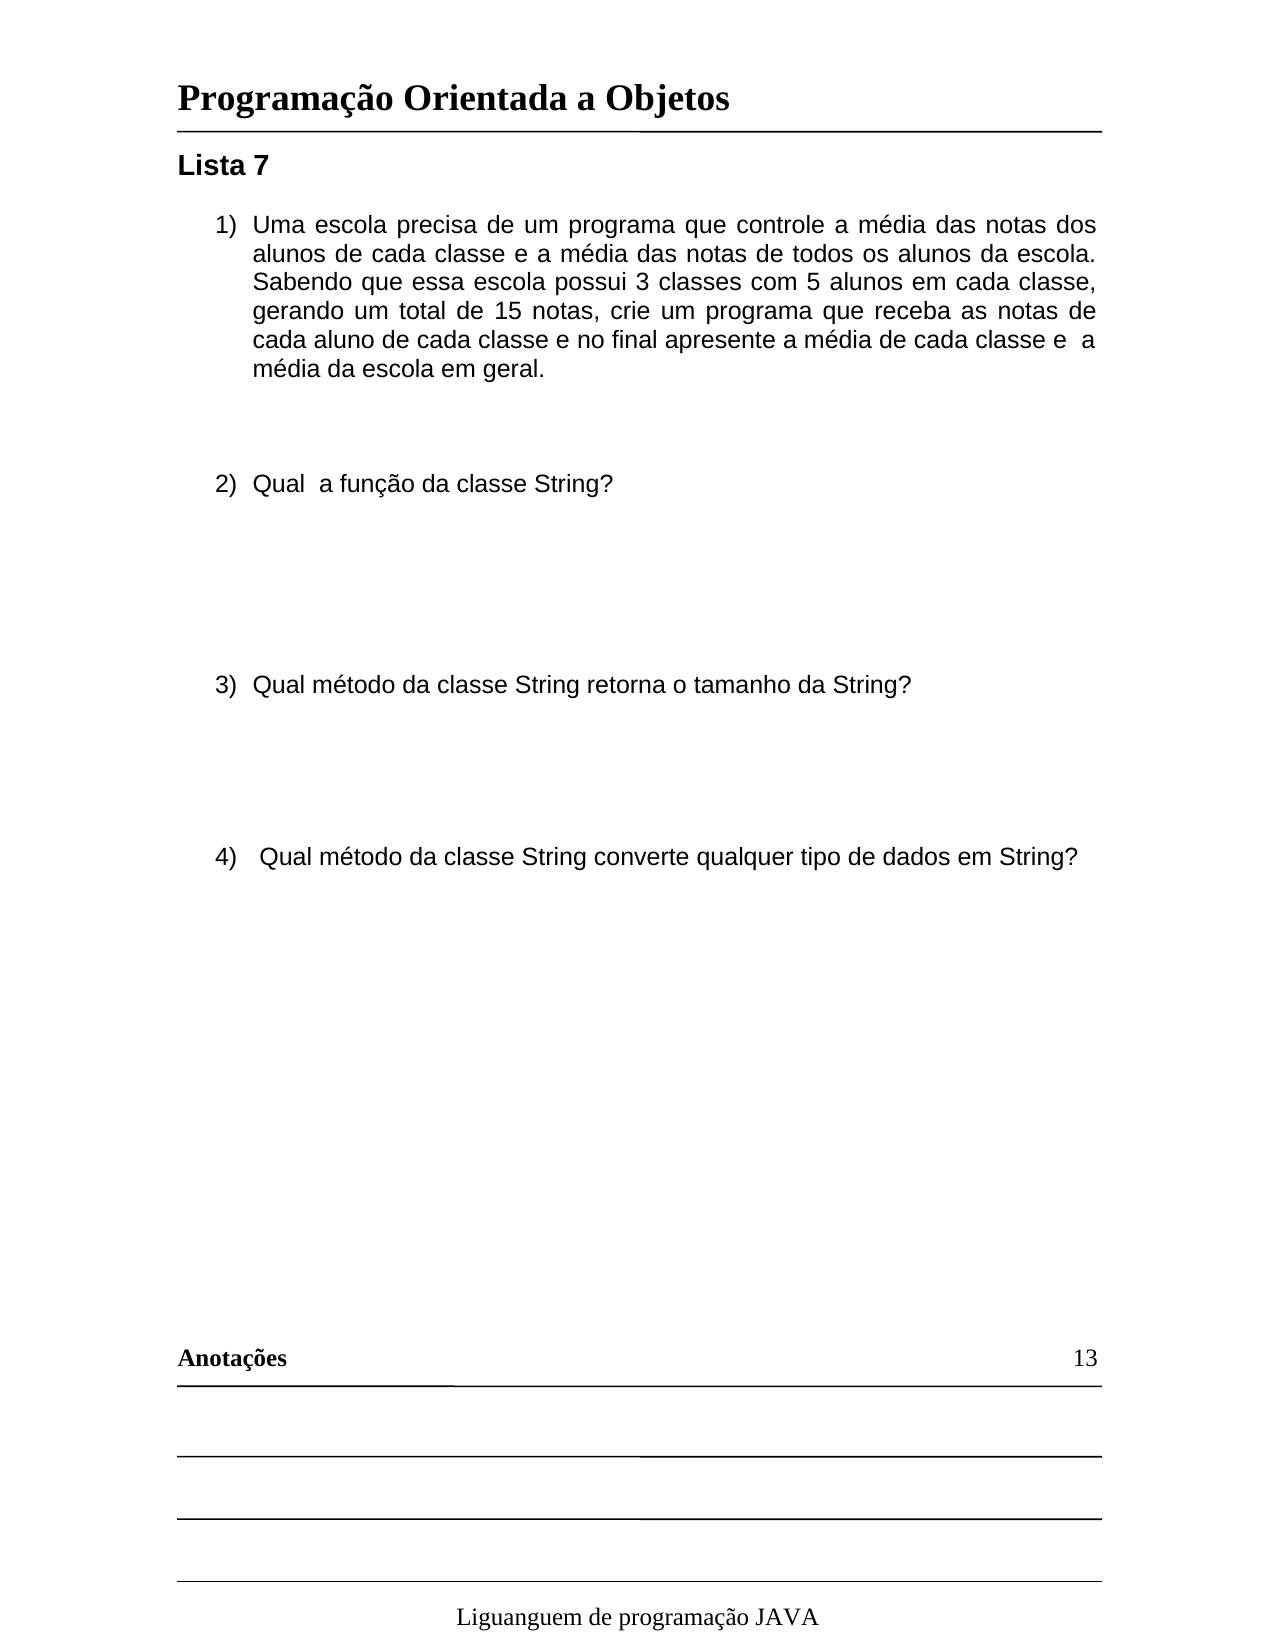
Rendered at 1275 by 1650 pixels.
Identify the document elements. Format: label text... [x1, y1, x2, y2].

subtitle Lista 7 [177, 148, 1098, 181]
list Qual método da classe String converte qualquer tipo de dados em String? [215, 842, 1098, 871]
list Uma escola precisa de um programa que controle a média das notas dos alunos de cada classe e a média das notas de todos os alunos da escola. Sabendo que essa escola possui 3 classes com 5 alunos em cada classe, gerando um total de 15 notas, crie um programa que receba as notas de cada aluno de cada classe e no final apresente a média de cada classe e a média da escola em geral. [215, 210, 1098, 382]
list Qual a função da classe String? [215, 469, 1098, 497]
list Qual método da classe String retorna o tamanho da String? [215, 670, 1098, 699]
